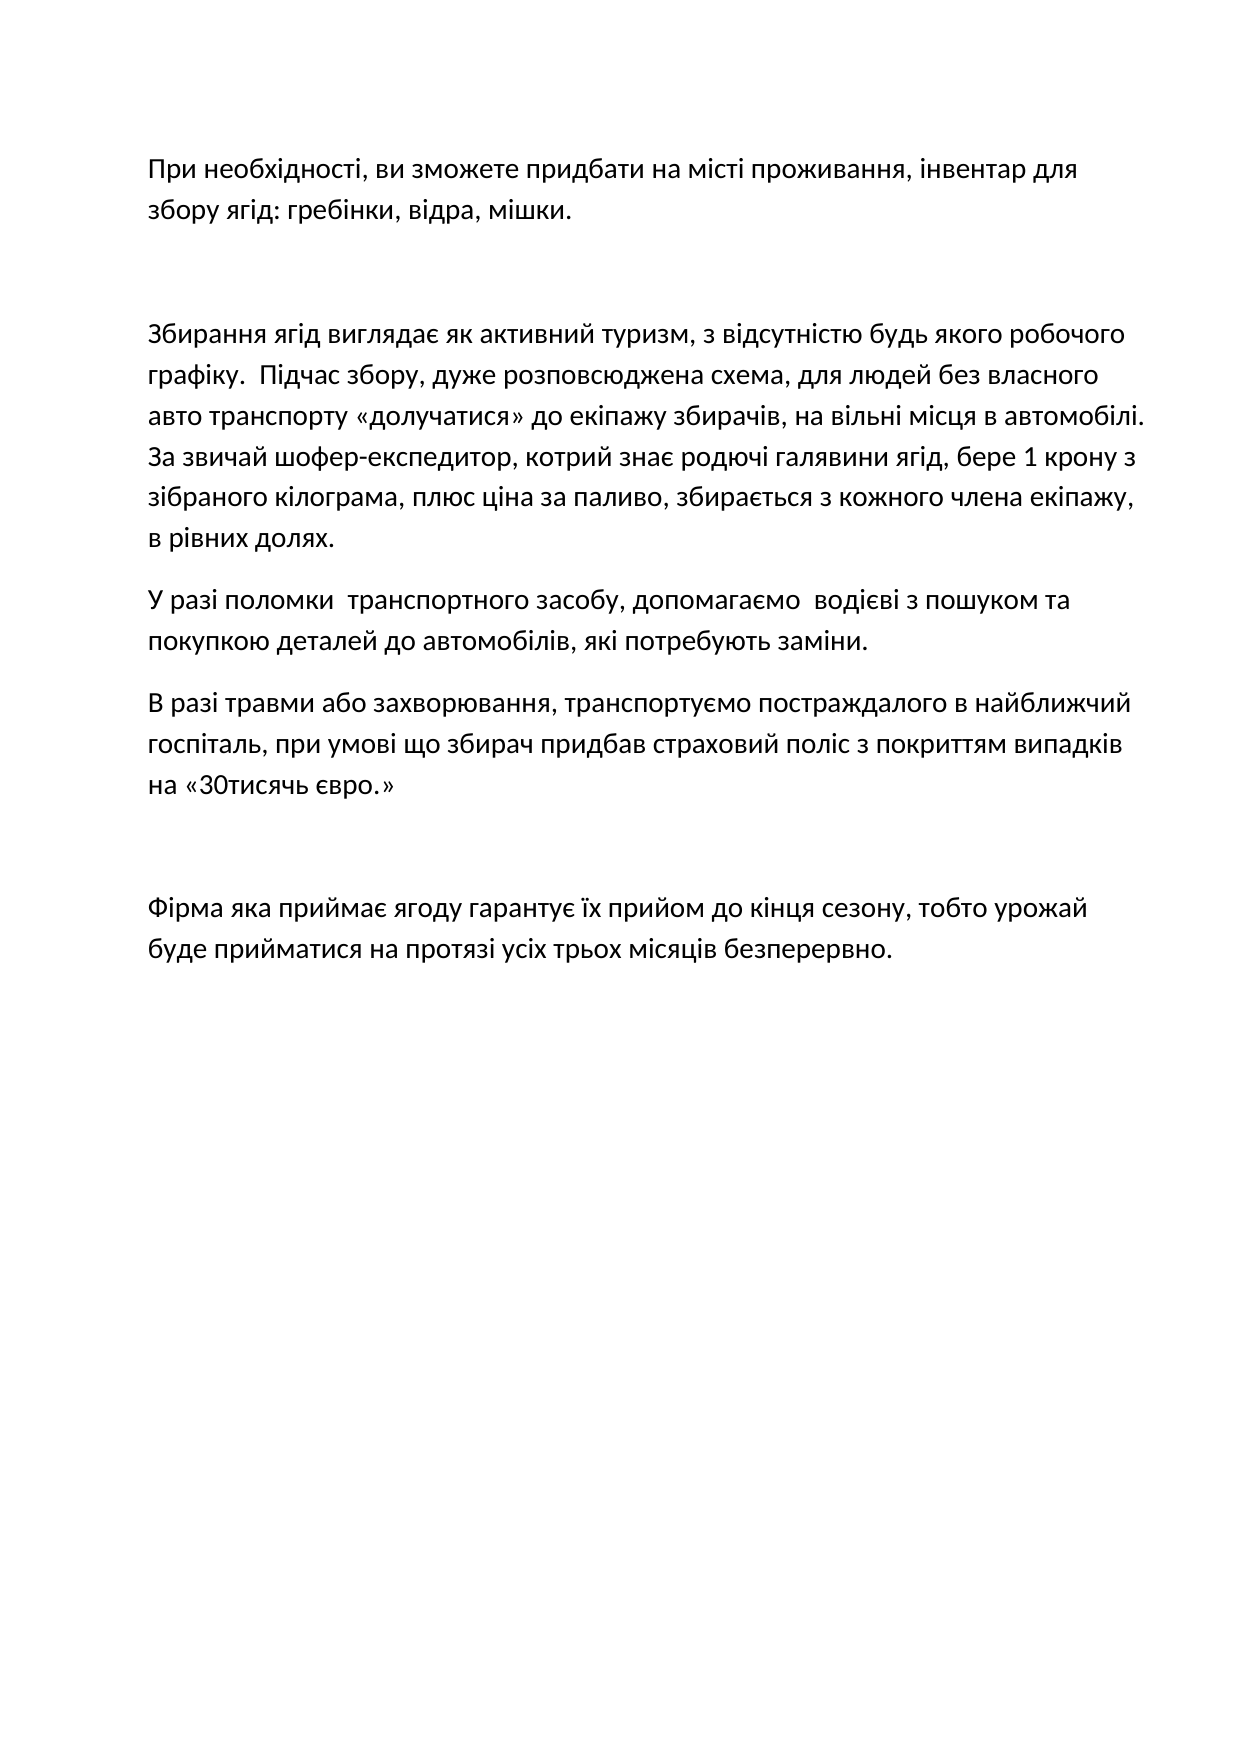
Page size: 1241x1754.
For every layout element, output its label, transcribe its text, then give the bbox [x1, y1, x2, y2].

text В разі травми або захворювання, транспортуємо постраждалого в найближчий госпіталь, при умові що збирач придбав страховий поліс з покриттям випадків на «30тисячь євро.» [148, 684, 1152, 801]
text При необхідності, ви зможете придбати на місті проживання, інвентар для збору ягід: гребінки, відра, мішки. [148, 150, 1152, 227]
text Збирання ягід виглядає як активний туризм, з відсутністю будь якого робочого графіку. Підчас збору, дуже розповсюджена схема, для людей без власного авто транспорту «долучатися» до екіпажу збирачів, на вільні місця в автомобілі. За звичай шофер-експедитор, котрий знає родючі галявини ягід, бере 1 крону з зібраного кілограма, плюс ціна за паливо, збирається з кожного члена екіпажу, в рівних долях. [148, 315, 1152, 555]
text Фірма яка приймає ягоду гарантує їx прийом до кінця сезону, тобто урожай буде прийматися на протязі усіх трьох місяців безперервно. [148, 889, 1152, 966]
text У разі поломки транспортного засобу, допомагаємо водієві з пошуком та покупкою деталей до автомобілів, які потребують заміни. [148, 581, 1152, 658]
